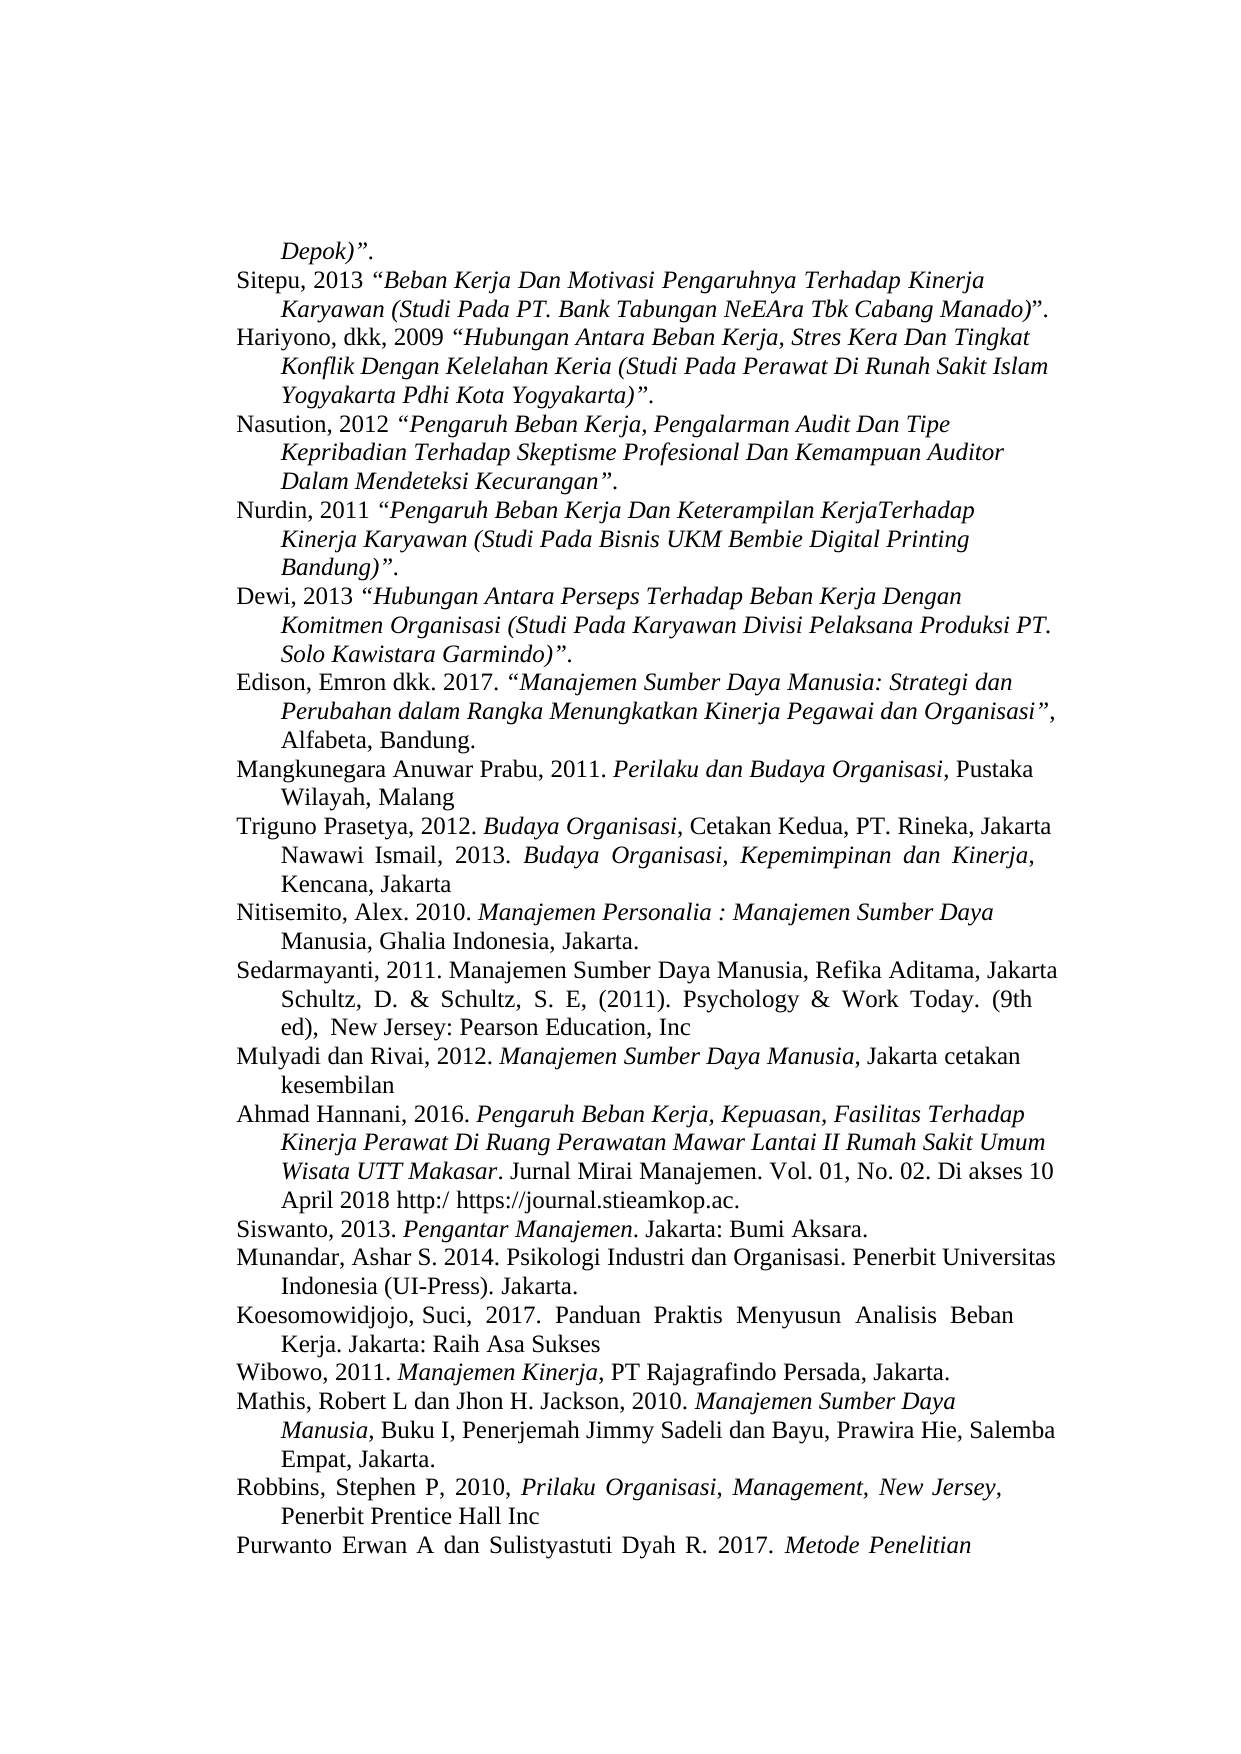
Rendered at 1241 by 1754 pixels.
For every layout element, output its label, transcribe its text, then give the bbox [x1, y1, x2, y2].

text Nurdin, 2011 “Pengaruh Beban Kerja Dan Keterampilan KerjaTerhadap Kinerja Karyawan (Studi Pada Bisnis UKM Bembie Digital Printing Bandung)”. [236, 495, 1058, 581]
text Dewi, 2013 “Hubungan Antara Perseps Terhadap Beban Kerja Dengan Komitmen Organisasi (Studi Pada Karyawan Divisi Pelaksana Produksi PT. Solo Kawistara Garmindo)”. [236, 581, 1058, 667]
text Siswanto, 2013. Pengantar Manajemen. Jakarta: Bumi Aksara. [236, 1214, 1058, 1242]
text Robbins, Stephen P, 2010, Prilaku Organisasi, Management, New Jersey, Penerbit Prentice Hall Inc [236, 1472, 1058, 1530]
text Ahmad Hannani, 2016. Pengaruh Beban Kerja, Kepuasan, Fasilitas Terhadap Kinerja Perawat Di Ruang Perawatan Mawar Lantai II Rumah Sakit Umum Wisata UTT Makasar. Jurnal Mirai Manajemen. Vol. 01, No. 02. Di akses 10 April 2018 http:/ https://journal.stieamkop.ac. [236, 1099, 1058, 1214]
text Nitisemito, Alex. 2010. Manajemen Personalia : Manajemen Sumber Daya Manusia, Ghalia Indonesia, Jakarta. [236, 897, 1058, 955]
text Edison, Emron dkk. 2017. “Manajemen Sumber Daya Manusia: Strategi dan Perubahan dalam Rangka Menungkatkan Kinerja Pegawai dan Organisasi”, Alfabeta, Bandung. [236, 667, 1058, 754]
text Koesomowidjojo, Suci, 2017. Panduan Praktis Menyusun Analisis Beban Kerja. Jakarta: Raih Asa Sukses [236, 1300, 1058, 1357]
text Triguno Prasetya, 2012. Budaya Organisasi, Cetakan Kedua, PT. Rineka, Jakarta Nawawi Ismail, 2013. Budaya Organisasi, Kepemimpinan dan Kinerja, Kencana, Jakarta [236, 811, 1058, 897]
text Hariyono, dkk, 2009 “Hubungan Antara Beban Kerja, Stres Kera Dan Tingkat Konflik Dengan Kelelahan Keria (Studi Pada Perawat Di Runah Sakit Islam Yogyakarta Pdhi Kota Yogyakarta)”. [236, 322, 1058, 409]
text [236, 236, 1058, 265]
text Munandar, Ashar S. 2014. Psikologi Industri dan Organisasi. Penerbit Universitas Indonesia (UI-Press). Jakarta. [236, 1242, 1058, 1300]
text Nasution, 2012 “Pengaruh Beban Kerja, Pengalarman Audit Dan Tipe Kepribadian Terhadap Skeptisme Profesional Dan Kemampuan Auditor Dalam Mendeteksi Kecurangan”. [236, 409, 1058, 495]
text Mathis, Robert L dan Jhon H. Jackson, 2010. Manajemen Sumber Daya Manusia, Buku I, Penerjemah Jimmy Sadeli dan Bayu, Prawira Hie, Salemba Empat, Jakarta. [236, 1386, 1058, 1472]
text Sedarmayanti, 2011. Manajemen Sumber Daya Manusia, Refika Aditama, Jakarta Schultz, D. & Schultz, S. E, (2011). Psychology & Work Today. (9th ed), New Jersey: Pearson Education, Inc [236, 955, 1058, 1041]
text Sitepu, 2013 “Beban Kerja Dan Motivasi Pengaruhnya Terhadap Kinerja Karyawan (Studi Pada PT. Bank Tabungan NeEAra Tbk Cabang Manado)”. [236, 265, 1058, 322]
text Mangkunegara Anuwar Prabu, 2011. Perilaku dan Budaya Organisasi, Pustaka Wilayah, Malang [236, 754, 1058, 811]
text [236, 1530, 1058, 1559]
text Mulyadi dan Rivai, 2012. Manajemen Sumber Daya Manusia, Jakarta cetakan kesembilan [236, 1041, 1058, 1099]
text Wibowo, 2011. Manajemen Kinerja, PT Rajagrafindo Persada, Jakarta. [236, 1357, 1058, 1386]
